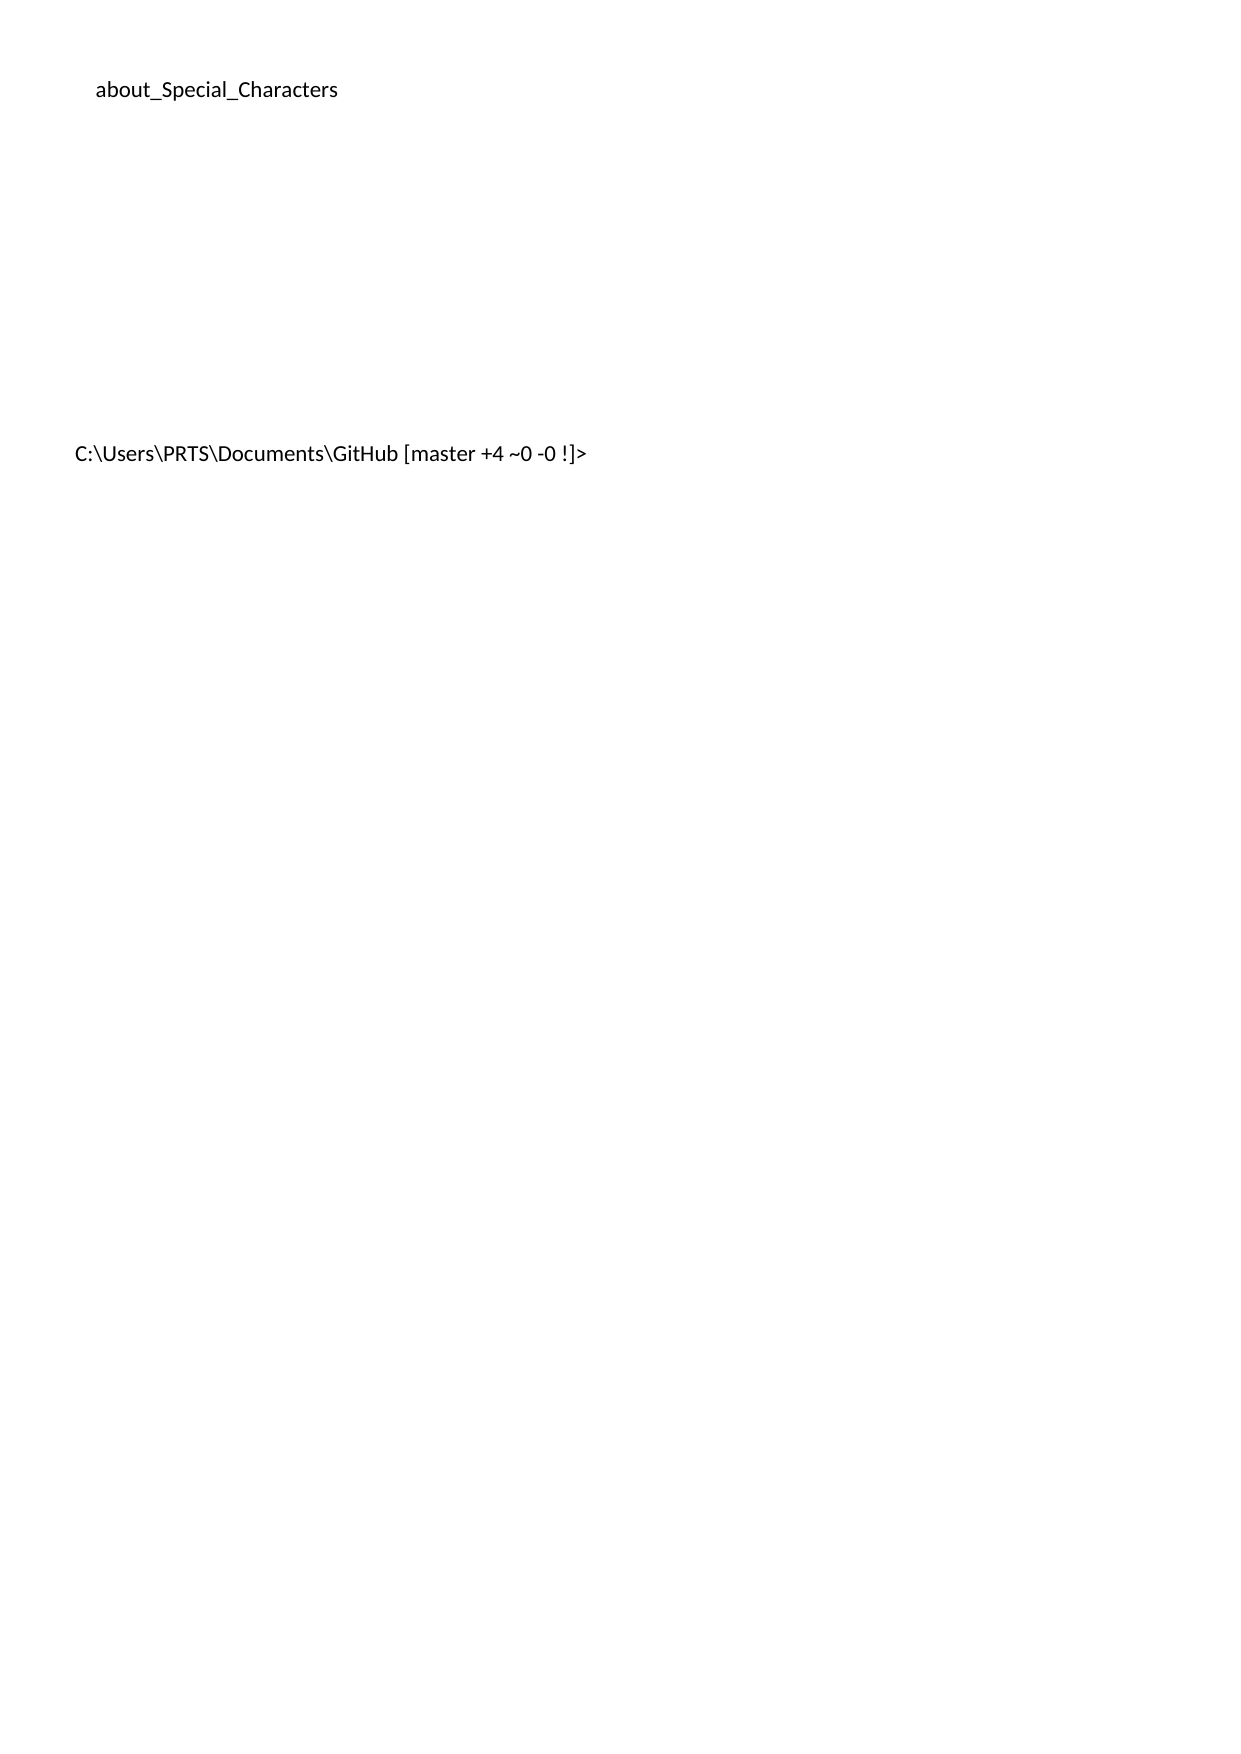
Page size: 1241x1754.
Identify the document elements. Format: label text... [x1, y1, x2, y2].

text about_Special_Characters [75, 75, 1165, 103]
text C:\Users\PRTS\Documents\GitHub [master +4 ~0 -0 !]> [75, 439, 1165, 467]
